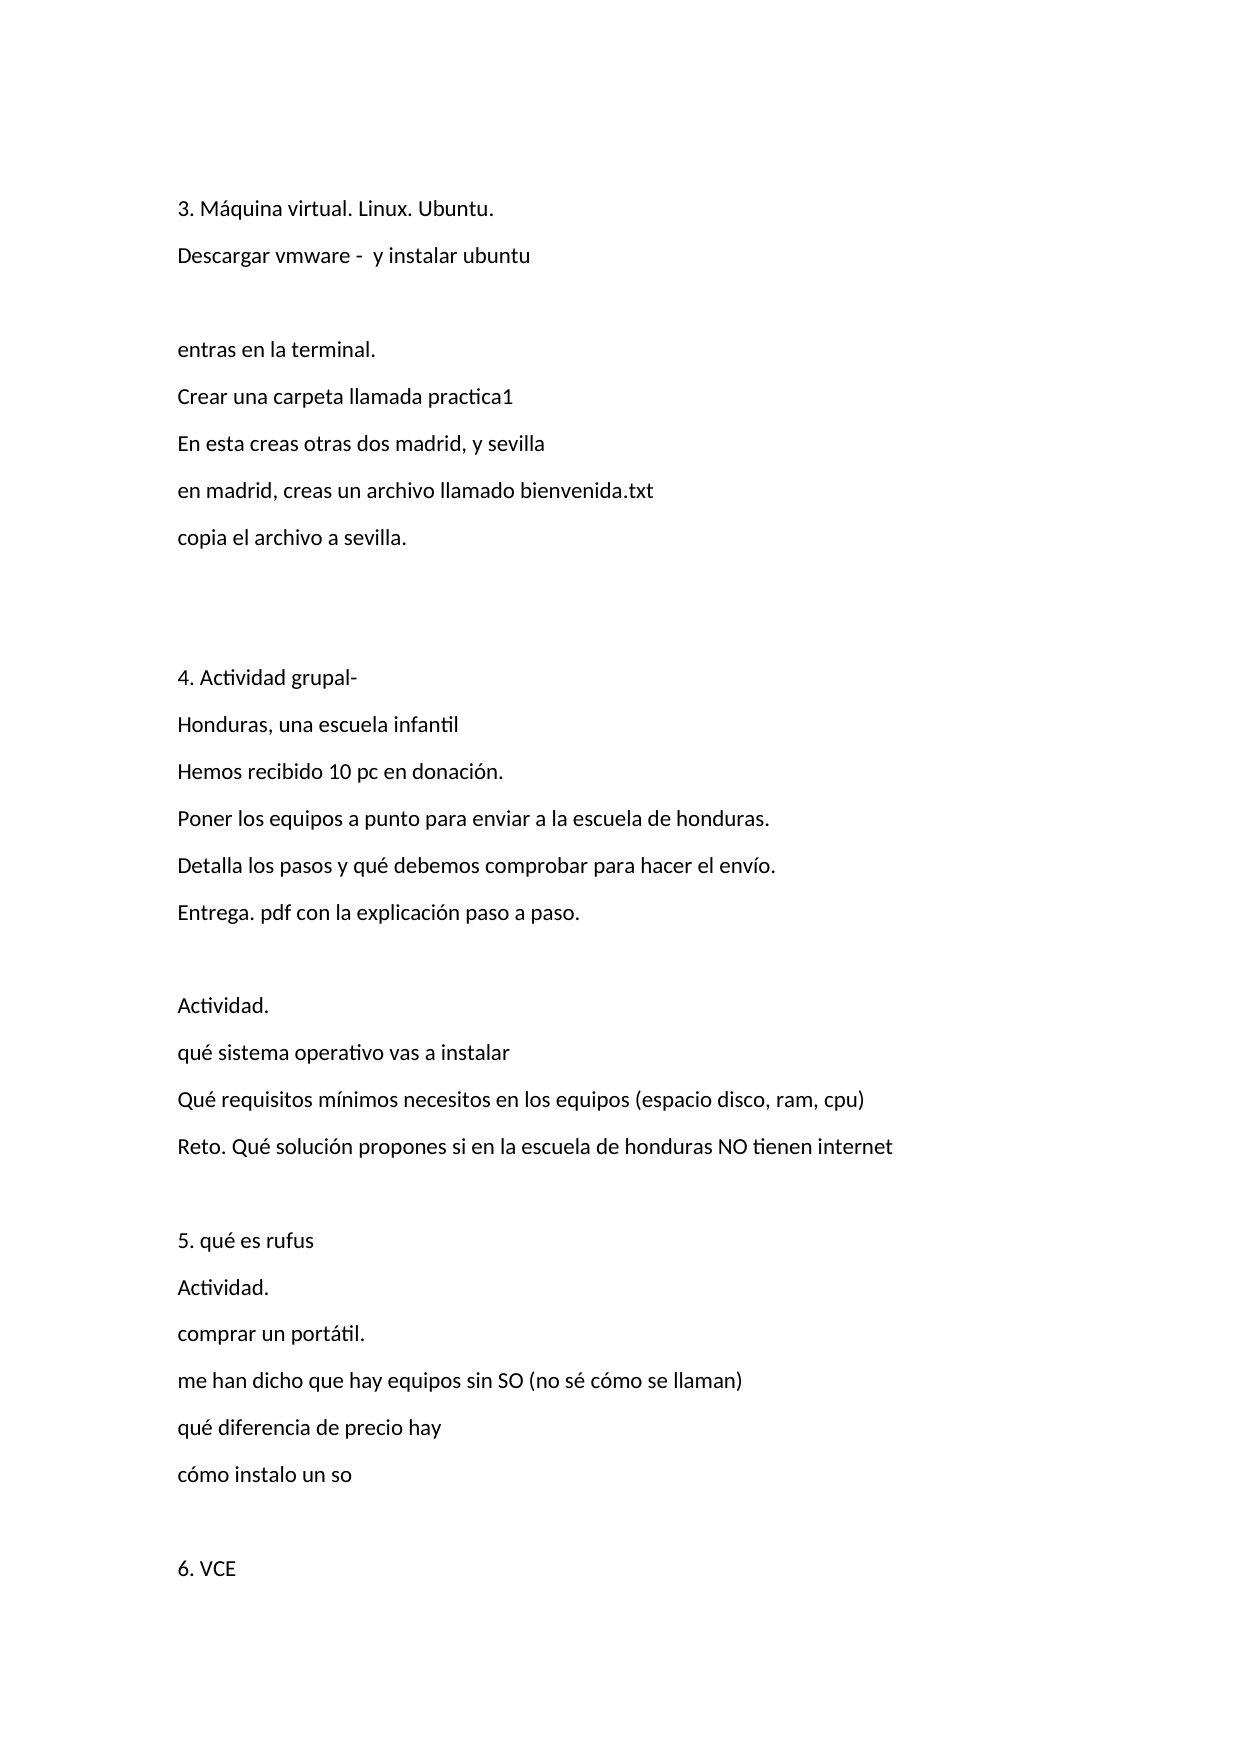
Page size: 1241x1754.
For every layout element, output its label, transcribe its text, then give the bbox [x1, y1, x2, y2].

text Qué requisitos mínimos necesitos en los equipos (espacio disco, ram, cpu) [177, 1085, 1063, 1113]
text Actividad. [177, 991, 1063, 1019]
text entras en la terminal. [177, 335, 1063, 363]
text Crear una carpeta llamada practica1 [177, 382, 1063, 410]
text comprar un portátil. [177, 1319, 1063, 1347]
text 3. Máquina virtual. Linux. Ubuntu. [177, 194, 1063, 222]
text copia el archivo a sevilla. [177, 523, 1063, 551]
text Detalla los pasos y qué debemos comprobar para hacer el envío. [177, 851, 1063, 879]
text 5. qué es rufus [177, 1226, 1063, 1254]
text qué sistema operativo vas a instalar [177, 1038, 1063, 1066]
text qué diferencia de precio hay [177, 1413, 1063, 1441]
text Entrega. pdf con la explicación paso a paso. [177, 898, 1063, 926]
text en madrid, creas un archivo llamado bienvenida.txt [177, 476, 1063, 504]
text Reto. Qué solución propones si en la escuela de honduras NO tienen internet [177, 1132, 1063, 1160]
text me han dicho que hay equipos sin SO (no sé cómo se llaman) [177, 1366, 1063, 1394]
text En esta creas otras dos madrid, y sevilla [177, 429, 1063, 457]
text Actividad. [177, 1273, 1063, 1301]
text Poner los equipos a punto para enviar a la escuela de honduras. [177, 804, 1063, 832]
text Honduras, una escuela infantil [177, 710, 1063, 738]
text 6. VCE [177, 1554, 1063, 1582]
text 4. Actividad grupal- [177, 663, 1063, 691]
text Descargar vmware - y instalar ubuntu [177, 241, 1063, 269]
text Hemos recibido 10 pc en donación. [177, 757, 1063, 785]
text cómo instalo un so [177, 1460, 1063, 1488]
